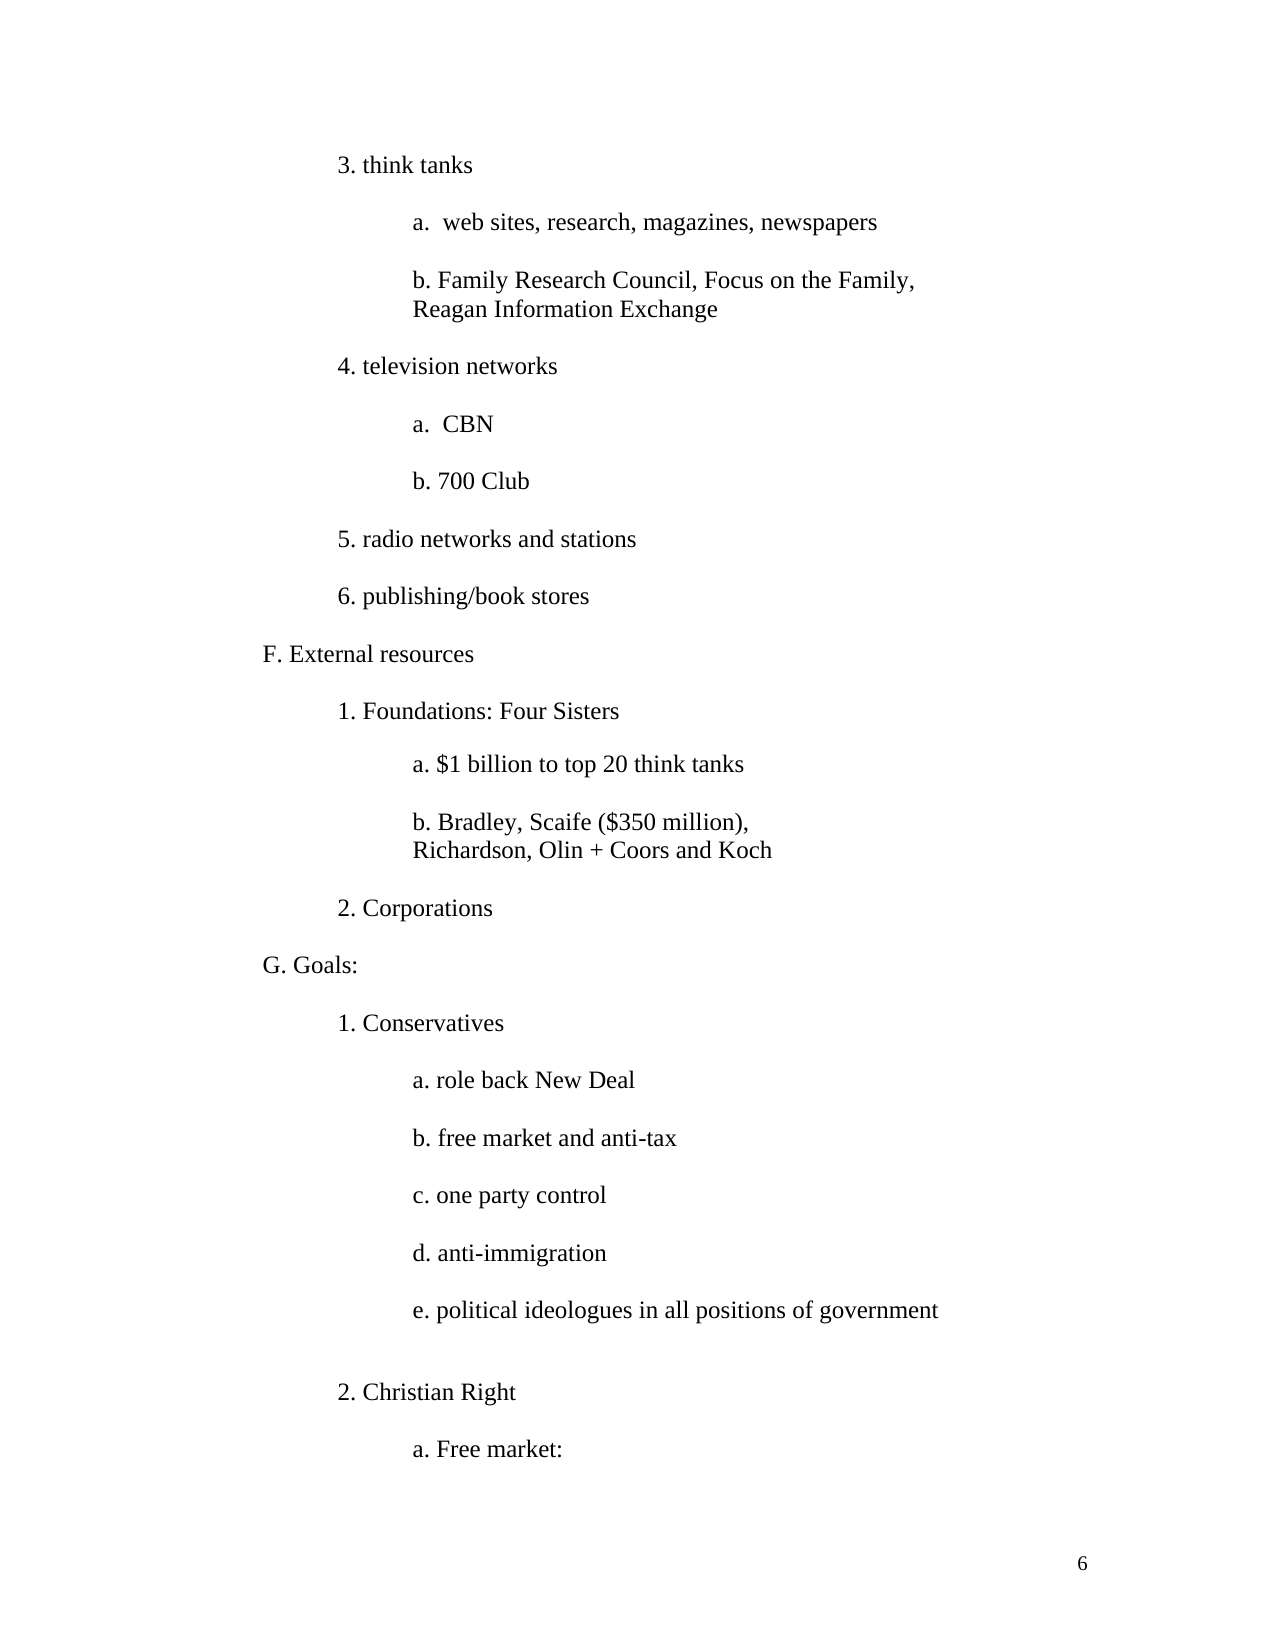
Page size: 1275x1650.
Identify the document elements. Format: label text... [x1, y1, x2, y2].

text e. political ideologues in all positions of government [187, 1295, 1162, 1324]
text 1. Foundations: Four Sisters [187, 696, 1162, 725]
text 6. publishing/book stores [187, 581, 1162, 610]
text 2. Christian Right [187, 1377, 1087, 1406]
text a. web sites, research, magazines, newspapers [187, 207, 1162, 236]
text a. $1 billion to top 20 think tanks [187, 749, 1162, 778]
text 4. television networks [187, 351, 1162, 380]
text a. role back New Deal [187, 1065, 1162, 1094]
text b. Bradley, Scaife ($350 million), [187, 807, 1162, 835]
text a. Free market: [187, 1434, 1162, 1463]
text d. anti-immigration [187, 1238, 1162, 1267]
text c. one party control [187, 1180, 1162, 1209]
text G. Goals: [187, 950, 1162, 979]
text b. Family Research Council, Focus on the Family, [187, 265, 1162, 294]
text 5. radio networks and stations [187, 524, 1162, 552]
text Richardson, Olin + Coors and Koch [187, 835, 1162, 864]
text Reagan Information Exchange [187, 294, 1162, 322]
text a. CBN [187, 409, 1162, 437]
text b. free market and anti-tax [187, 1123, 1162, 1152]
text b. 700 Club [187, 466, 1162, 495]
text 1. Conservatives [187, 1008, 1162, 1037]
text 3. think tanks [187, 150, 1162, 179]
text 2. Corporations [187, 893, 1162, 922]
text F. External resources [187, 639, 1162, 667]
